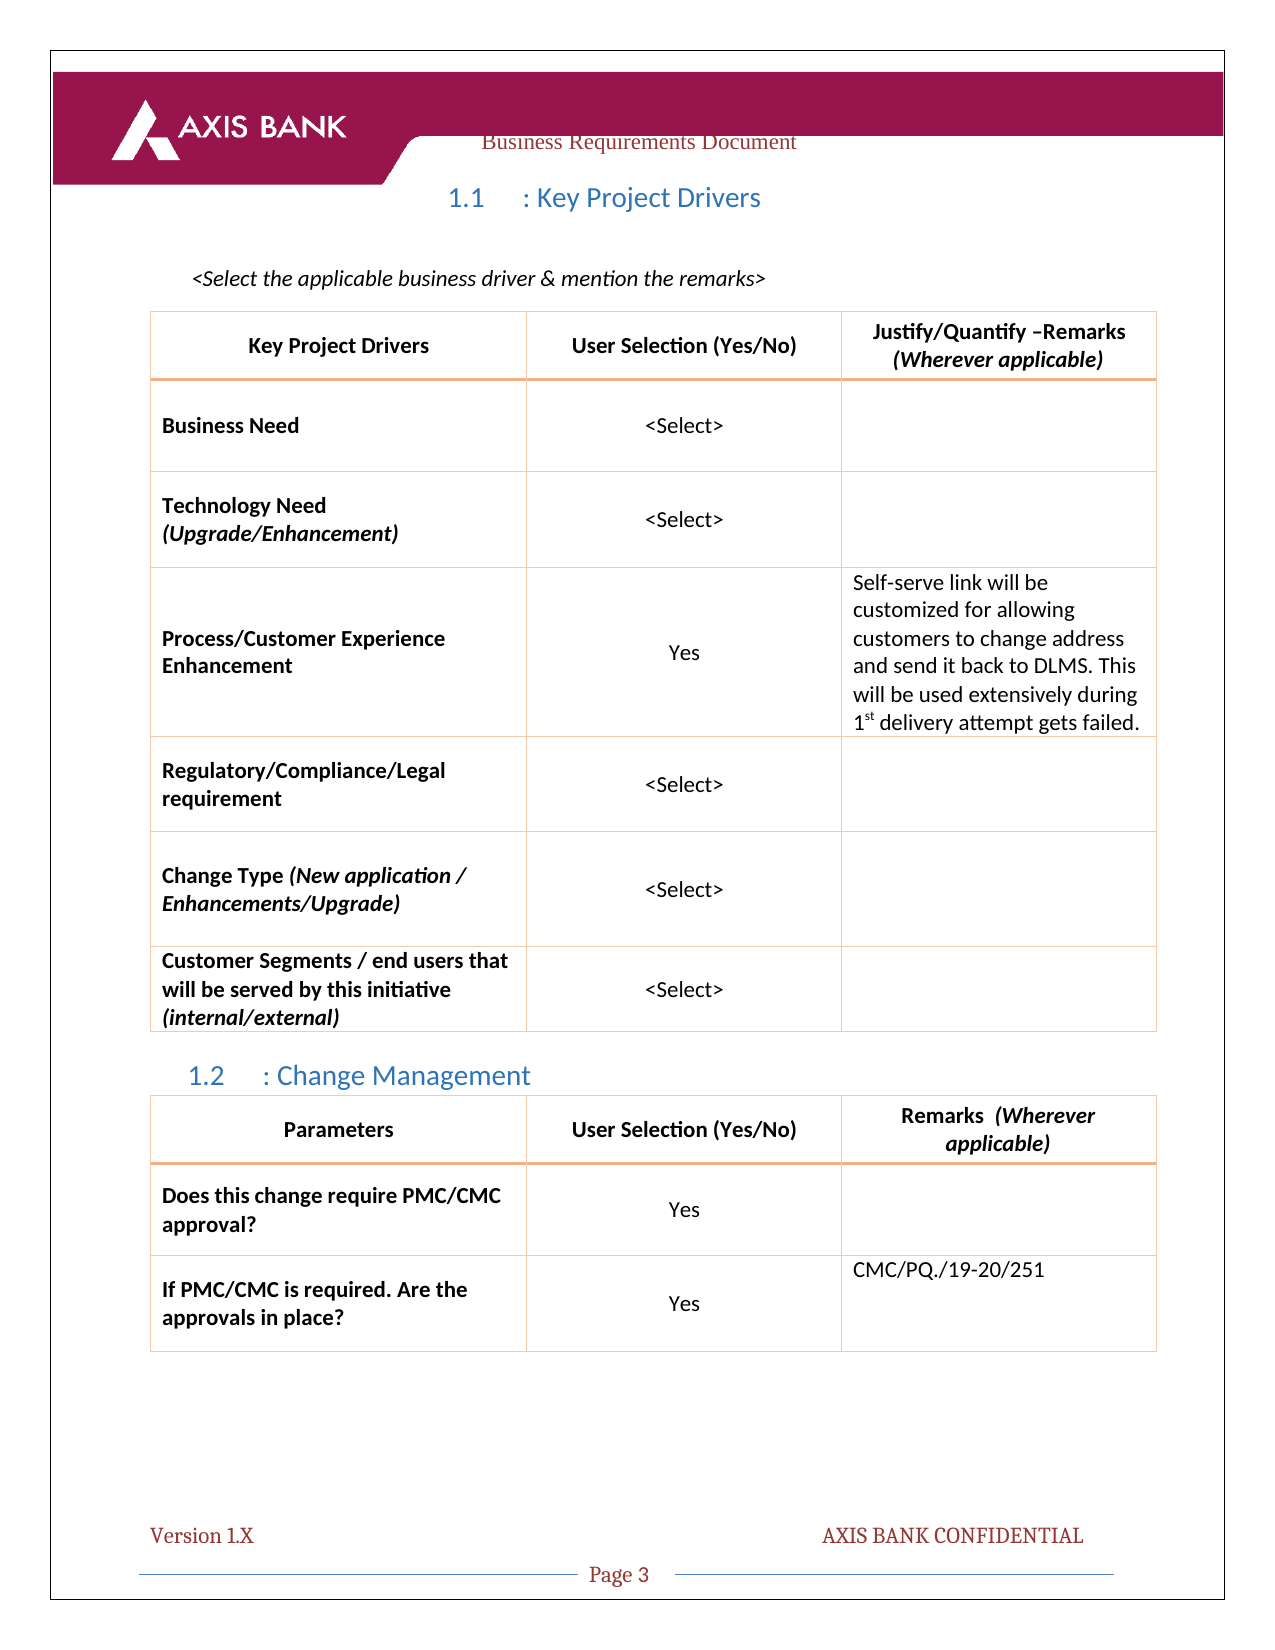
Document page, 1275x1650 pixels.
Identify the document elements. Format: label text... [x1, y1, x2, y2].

table_cell Process/Customer Experience Enhancement [151, 568, 526, 736]
table_cell Yes [527, 1256, 841, 1351]
table_header User Selection (Yes/No) [527, 312, 841, 378]
table_cell [842, 947, 1156, 1031]
table_cell If PMC/CMC is required. Are the approvals in place? [151, 1256, 526, 1351]
table_cell Regulatory/Compliance/Legal requirement [151, 737, 526, 831]
table_cell <Select> [527, 947, 841, 1031]
table_cell <Select> [527, 381, 841, 471]
table_header User Selection (Yes/No) [527, 1096, 841, 1162]
table_cell [842, 832, 1156, 946]
table_cell [842, 381, 1156, 471]
table_cell Business Need [151, 381, 526, 471]
text <Select the applicable business driver & mention the remarks> [150, 264, 1125, 292]
table_header Remarks (Wherever applicable) [842, 1096, 1156, 1162]
table_cell Customer Segments / end users that will be served by this initiative (internal/external) [151, 947, 526, 1031]
table_cell <Select> [527, 472, 841, 567]
table_cell [842, 472, 1156, 567]
table_cell Yes [527, 568, 841, 736]
table_cell <Select> [527, 832, 841, 946]
table_header Justify/Quantify –Remarks (Wherever applicable) [842, 312, 1156, 378]
table_header Key Project Drivers [151, 312, 526, 378]
table_cell Change Type (New application / Enhancements/Upgrade) [151, 832, 526, 946]
table_cell [842, 737, 1156, 831]
table_cell Yes [527, 1165, 841, 1254]
table_cell [842, 1165, 1156, 1254]
subtitle : Change Management [187, 1057, 1125, 1092]
table_cell Does this change require PMC/CMC approval? [151, 1165, 526, 1254]
table_cell Self-serve link will be customized for allowing customers to change address and send it back to DLMS. This will be used extensively during 1st delivery attempt gets failed. [842, 568, 1156, 736]
picture [51, 71, 1223, 185]
table_cell Technology Need (Upgrade/Enhancement) [151, 472, 526, 567]
table_cell <Select> [527, 737, 841, 831]
table_header Parameters [151, 1096, 526, 1162]
subtitle : Key Project Drivers [187, 179, 1125, 215]
table_cell CMC/PQ./19-20/251 [842, 1256, 1156, 1351]
